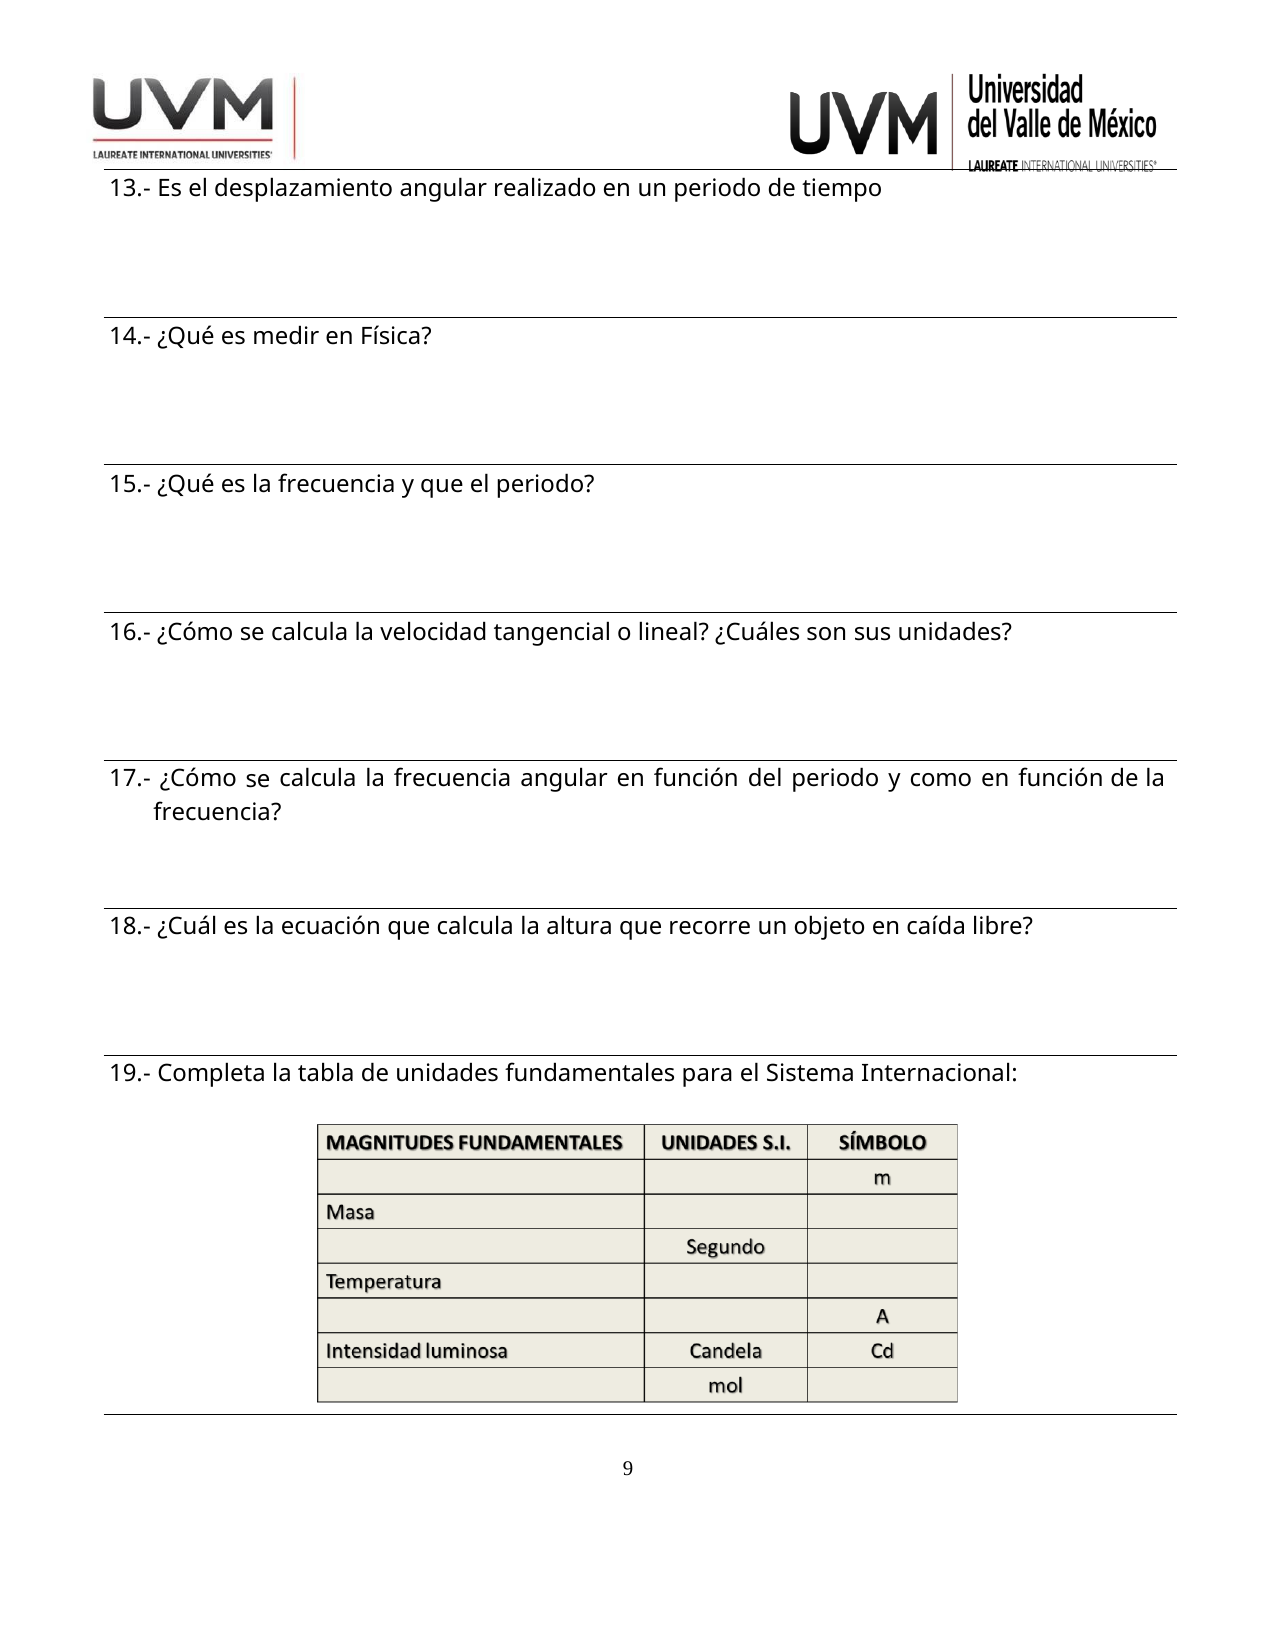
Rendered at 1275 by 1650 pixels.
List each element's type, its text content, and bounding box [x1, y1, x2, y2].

table_cell 13.- Es el desplazamiento angular realizado en un periodo de tiempo [104, 170, 1177, 317]
table_cell 18.- ¿Cuál es la ecuación que calcula la altura que recorre un objeto en caída libre? [104, 909, 1177, 1055]
picture [75, 59, 307, 177]
picture [781, 59, 1165, 169]
table_cell 15.- ¿Qué es la frecuencia y que el periodo? [104, 465, 1177, 612]
picture [317, 1121, 958, 1414]
table_cell 14.- ¿Qué es medir en Física? [104, 318, 1177, 464]
table_cell 17.- ¿Cómo se calcula la frecuencia angular en función del periodo y como en función de la frecuencia? [104, 761, 1177, 907]
table_cell 19.- Completa la tabla de unidades fundamentales para el Sistema Internacional: [104, 1056, 1177, 1413]
table_cell 16.- ¿Cómo se calcula la velocidad tangencial o lineal? ¿Cuáles son sus unidades? [104, 613, 1177, 760]
